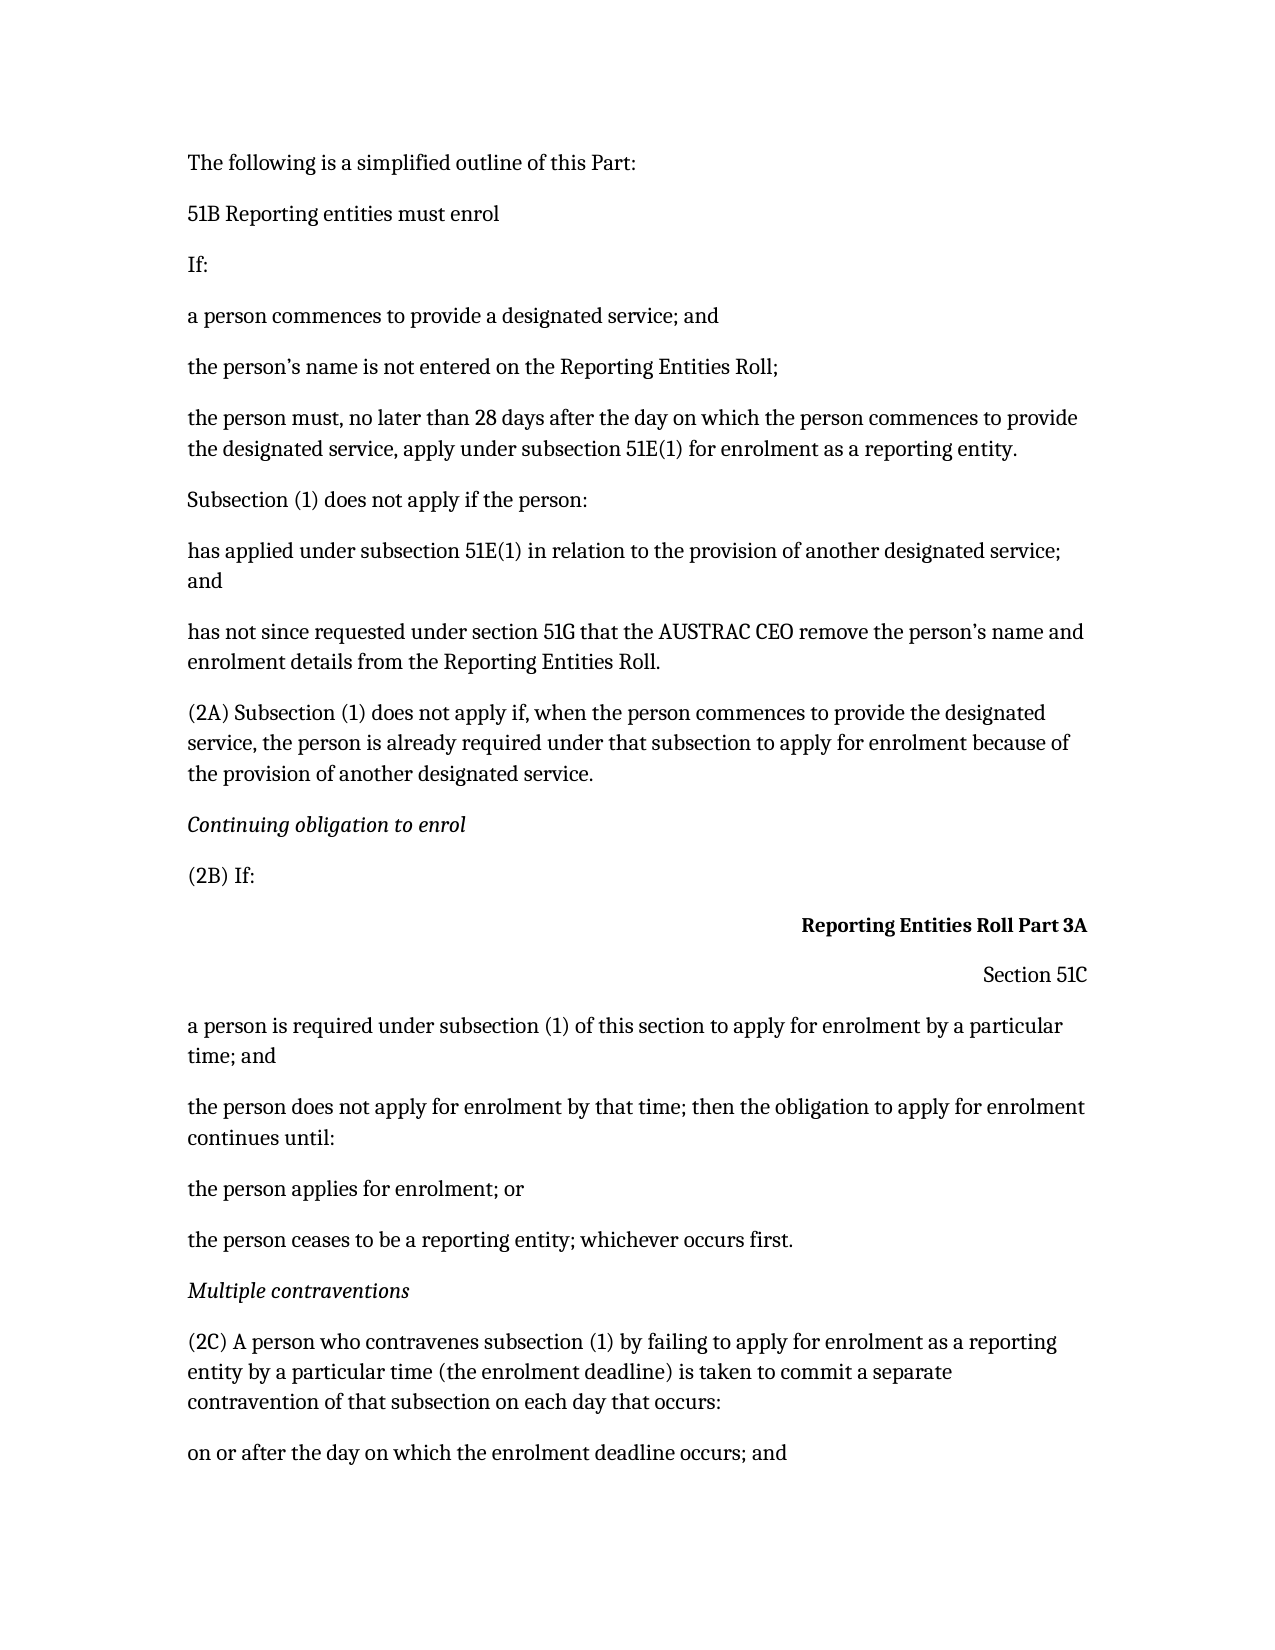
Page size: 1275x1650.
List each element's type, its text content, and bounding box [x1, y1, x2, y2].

text the person’s name is not entered on the Reporting Entities Roll; [187, 354, 1087, 381]
text the person must, no later than 28 days after the day on which the person commences to provide the designated service, apply under subsection 51E(1) for enrolment as a reporting entity. [187, 405, 1087, 462]
text the person ceases to be a reporting entity; whichever occurs first. [187, 1226, 1087, 1253]
text Multiple contraventions [187, 1277, 1087, 1304]
text the person does not apply for enrolment by that time; then the obligation to apply for enrolment continues until: [187, 1094, 1087, 1151]
text (2A) Subsection (1) does not apply if, when the person commences to provide the designated service, the person is already required under that subsection to apply for enrolment because of the provision of another designated service. [187, 700, 1087, 787]
text has not since requested under section 51G that the AUSTRAC CEO remove the person’s name and enrolment details from the Reporting Entities Roll. [187, 619, 1087, 675]
text Continuing obligation to enrol [187, 811, 1087, 838]
text Subsection (1) does not apply if the person: [187, 486, 1087, 513]
text (2B) If: [187, 862, 1087, 889]
text has applied under subsection 51E(1) in relation to the provision of another designated service; and [187, 537, 1087, 594]
text Section 51C [187, 962, 1087, 988]
text If: [187, 252, 1087, 278]
text a person is required under subsection (1) of this section to apply for enrolment by a particular time; and [187, 1013, 1087, 1069]
text on or after the day on which the enrolment deadline occurs; and [187, 1440, 1087, 1466]
text a person commences to provide a designated service; and [187, 303, 1087, 329]
text the person applies for enrolment; or [187, 1175, 1087, 1202]
text 51B Reporting entities must enrol [187, 201, 1087, 227]
text The following is a simplified outline of this Part: [187, 150, 1087, 176]
text Reporting Entities Roll Part 3A [187, 913, 1087, 937]
text (2C) A person who contravenes subsection (1) by failing to apply for enrolment as a reporting entity by a particular time (the enrolment deadline) is taken to commit a separate contravention of that subsection on each day that occurs: [187, 1328, 1087, 1415]
